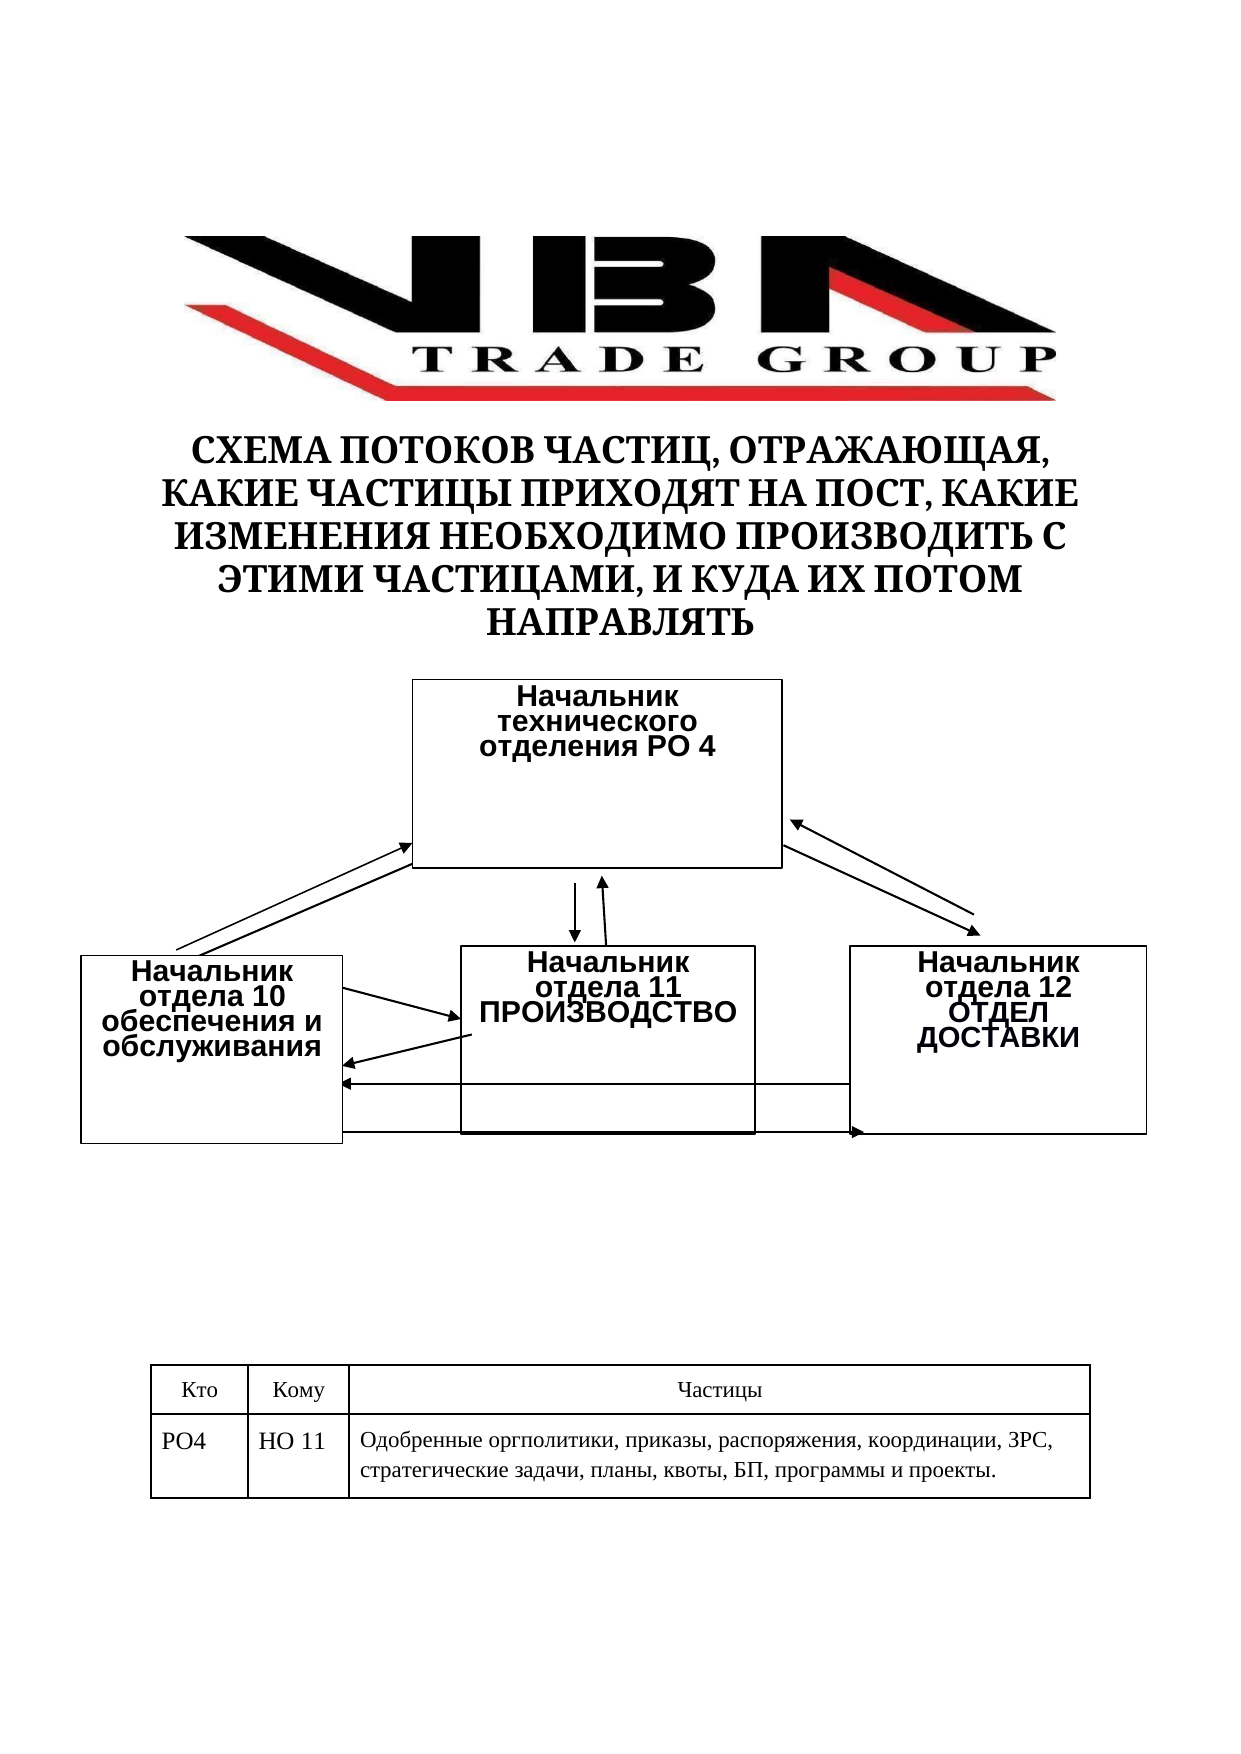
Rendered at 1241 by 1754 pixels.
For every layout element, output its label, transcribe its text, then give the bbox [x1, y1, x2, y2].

table_header Кому [249, 1366, 348, 1413]
picture [184, 236, 1057, 401]
table_header Частицы [350, 1366, 1089, 1413]
table_cell НО 11 [249, 1415, 348, 1497]
table_cell Одобренные оргполитики, приказы, распоряжения, координации, ЗРС, стратегические задачи, планы, квоты, БП, программы и проекты. [350, 1415, 1089, 1497]
table_cell РО4 [152, 1415, 247, 1497]
table_header Кто [152, 1366, 247, 1413]
text СХЕМА ПОТОКОВ ЧАСТИЦ, ОТРАЖАЮЩАЯ, КАКИЕ ЧАСТИЦЫ ПРИХОДЯТ НА ПОСТ, КАКИЕ ИЗМЕНЕНИЯ НЕОБХОДИМО ПРОИЗВОДИТЬ С ЭТИМИ ЧАСТИЦАМИ, И КУДА ИХ ПОТОМ НАПРАВЛЯТЬ [150, 429, 1090, 645]
